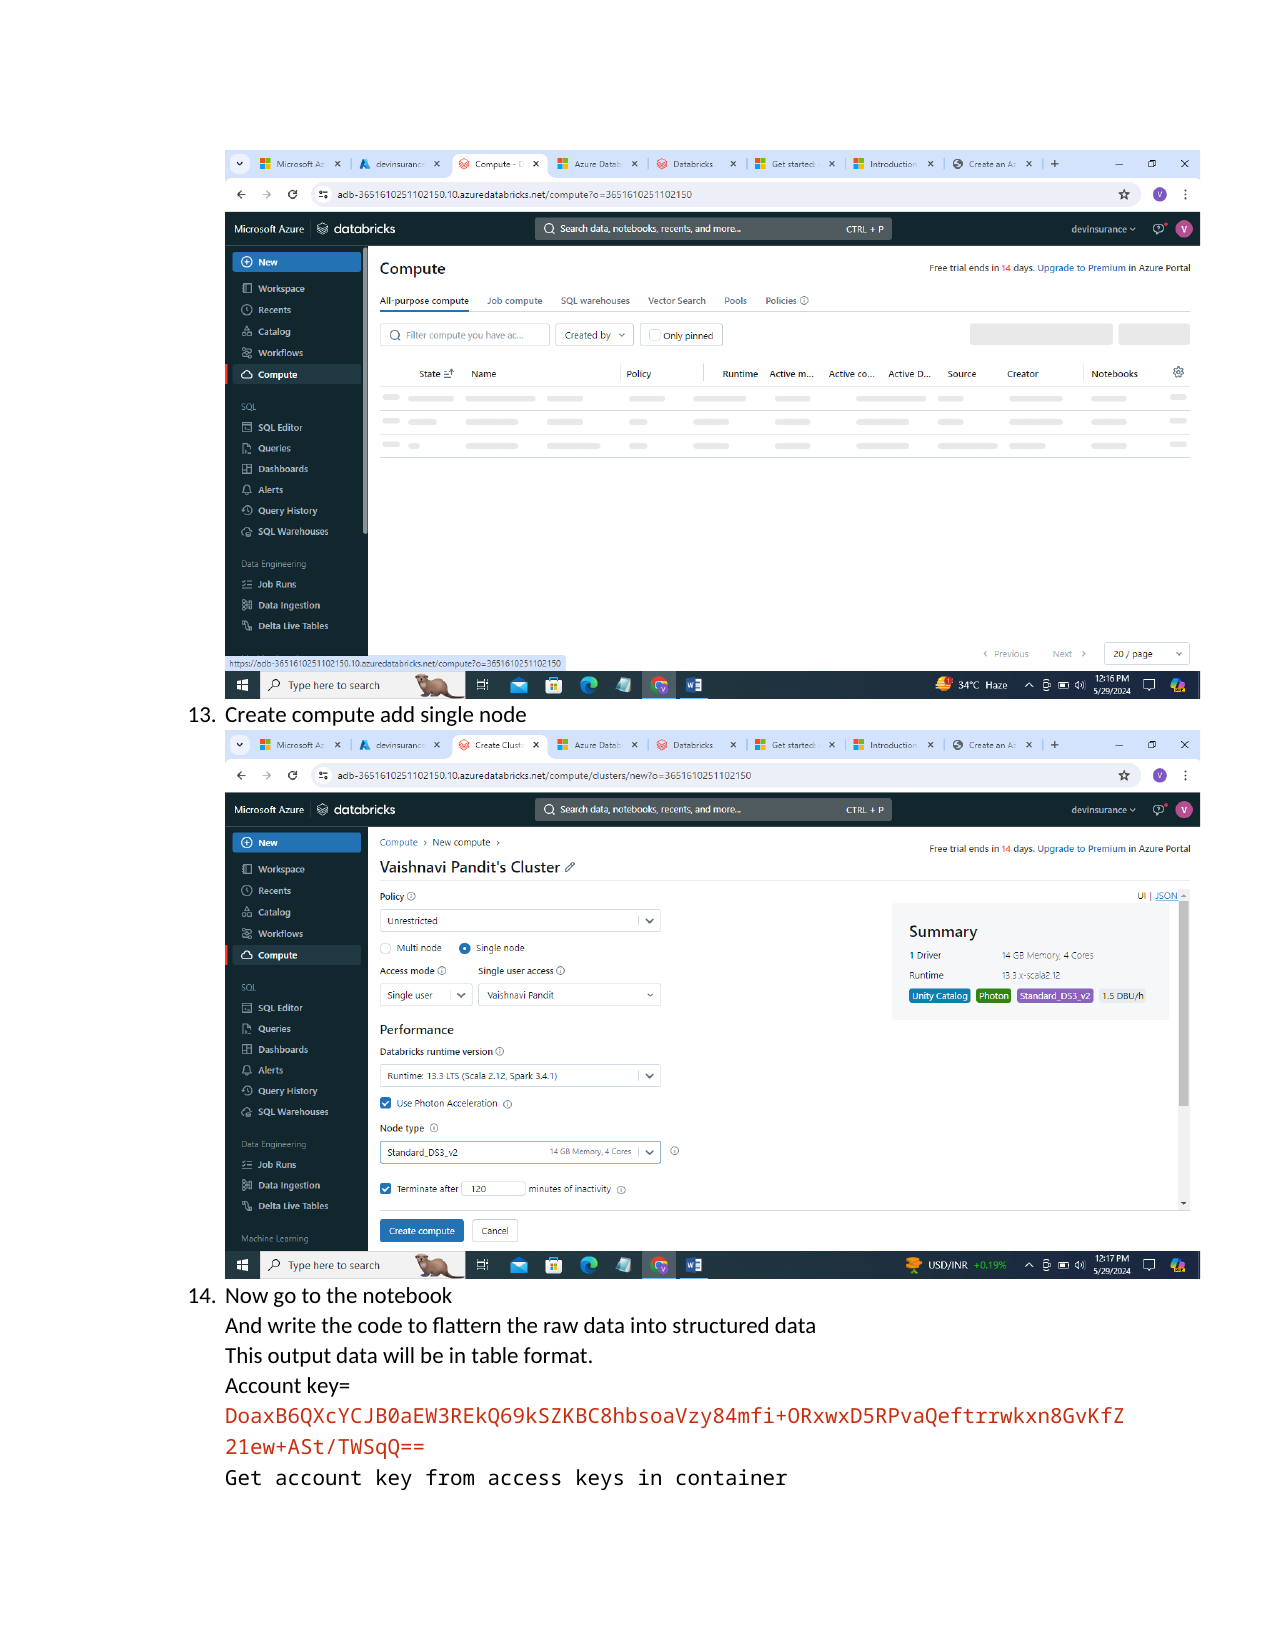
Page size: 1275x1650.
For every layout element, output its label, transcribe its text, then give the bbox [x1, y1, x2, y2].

list And write the code to flattern the raw data into structured data [225, 1311, 1125, 1339]
list Account key= DoaxB6QXcYCJB0aEW3REkQ69kSZKBC8hbsoaVzy84mfi+ORxwxD5RPvaQeftrrwkxn8GvKfZ21ew+ASt/TWSqQ== [225, 1371, 1125, 1461]
picture [225, 150, 1200, 699]
list Create compute add single node [187, 700, 1125, 728]
list This output data will be in table format. [225, 1341, 1125, 1369]
list Now go to the notebook [187, 1281, 1125, 1309]
picture [225, 730, 1200, 1279]
list Get account key from access keys in container [225, 1463, 1125, 1491]
